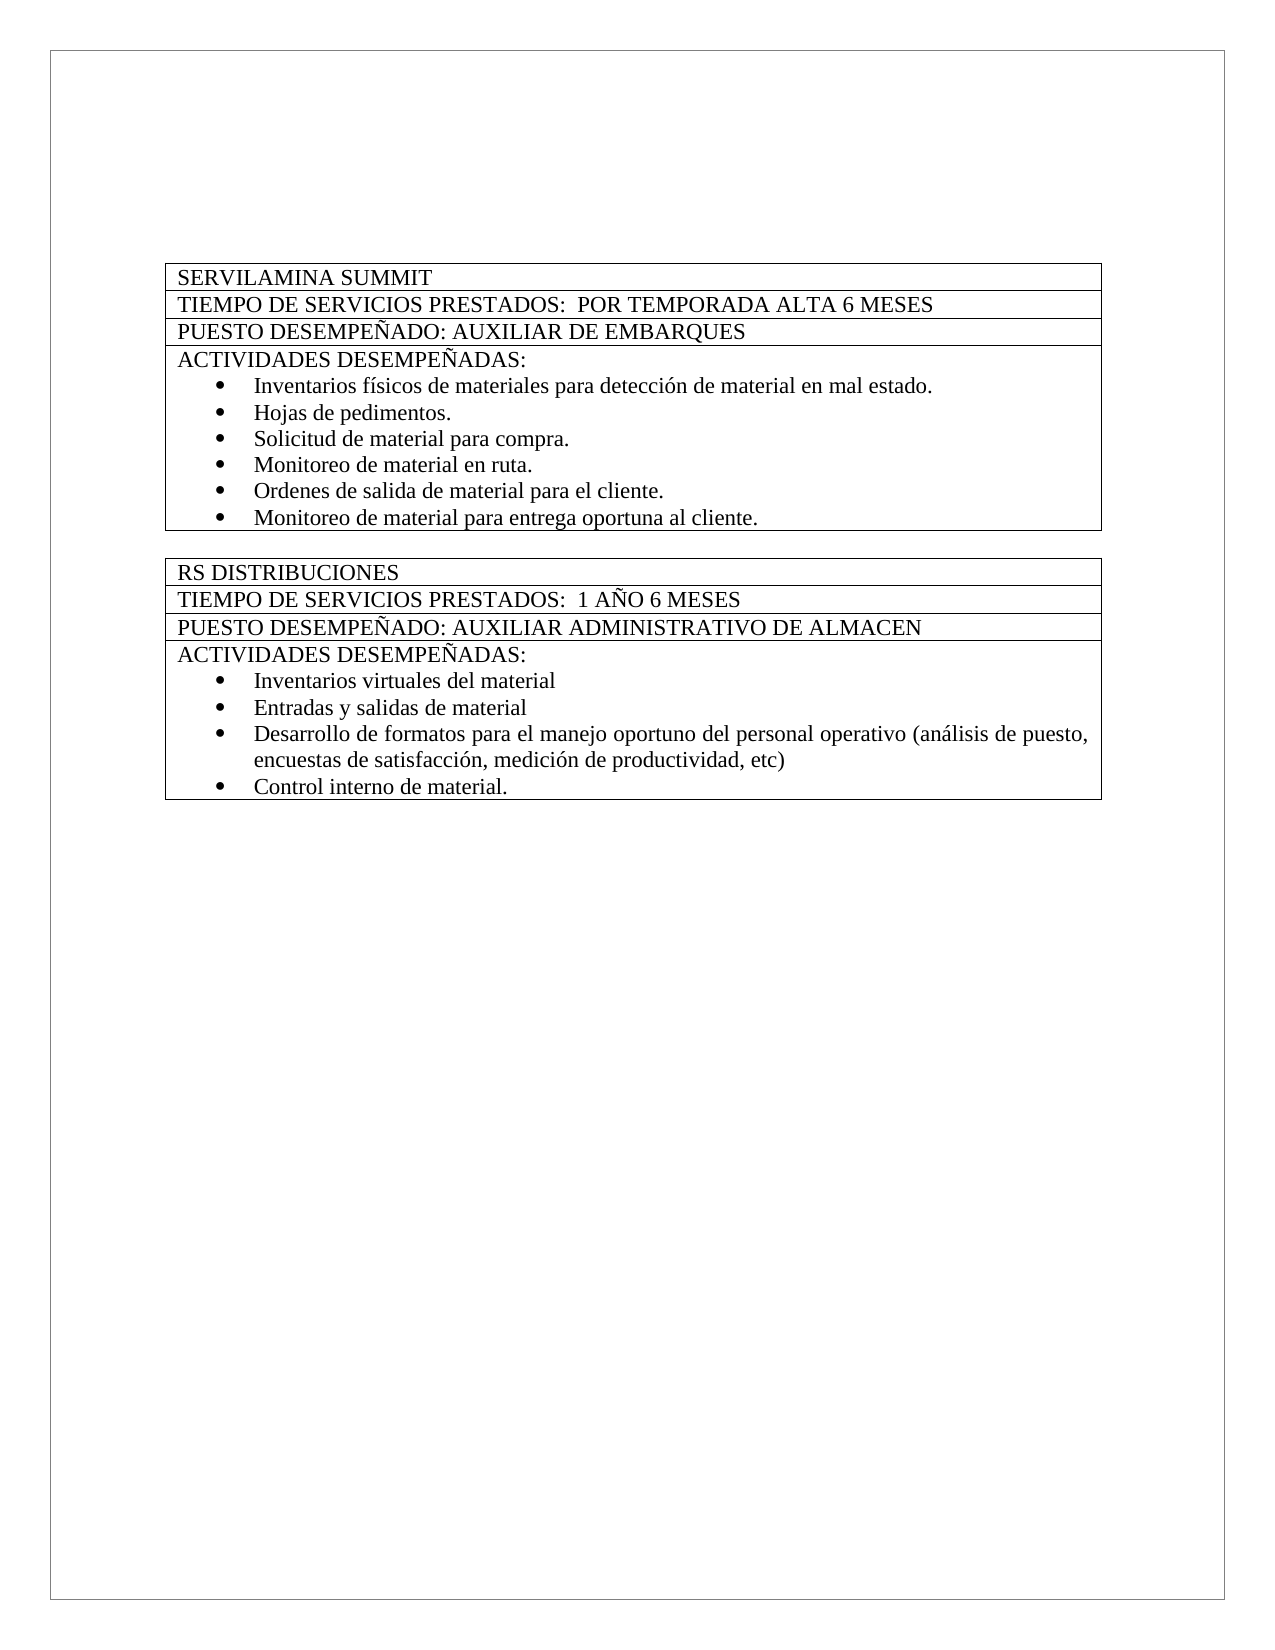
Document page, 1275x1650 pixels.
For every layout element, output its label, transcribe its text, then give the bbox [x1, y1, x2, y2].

table_header RS DISTRIBUCIONES [166, 559, 1101, 585]
table_cell TIEMPO DE SERVICIOS PRESTADOS: POR TEMPORADA ALTA 6 MESES [166, 291, 1101, 317]
table_cell PUESTO DESEMPEÑADO: AUXILIAR DE EMBARQUES [166, 319, 1101, 345]
table_cell ACTIVIDADES DESEMPEÑADAS: Inventarios físicos de materiales para detección de material en mal estado. Hojas de pedimentos. Solicitud de material para compra. Monitoreo de material en ruta. Ordenes de salida de material para el cliente. Monitoreo de material para entrega oportuna al cliente. [166, 346, 1101, 530]
table_cell ACTIVIDADES DESEMPEÑADAS: Inventarios virtuales del material Entradas y salidas de material Desarrollo de formatos para el manejo oportuno del personal operativo (análisis de puesto, encuestas de satisfacción, medición de productividad, etc) Control interno de material. [166, 641, 1101, 799]
table_header SERVILAMINA SUMMIT [166, 264, 1101, 290]
table_cell TIEMPO DE SERVICIOS PRESTADOS: 1 AÑO 6 MESES [166, 586, 1101, 612]
table_cell PUESTO DESEMPEÑADO: AUXILIAR ADMINISTRATIVO DE ALMACEN [166, 614, 1101, 640]
